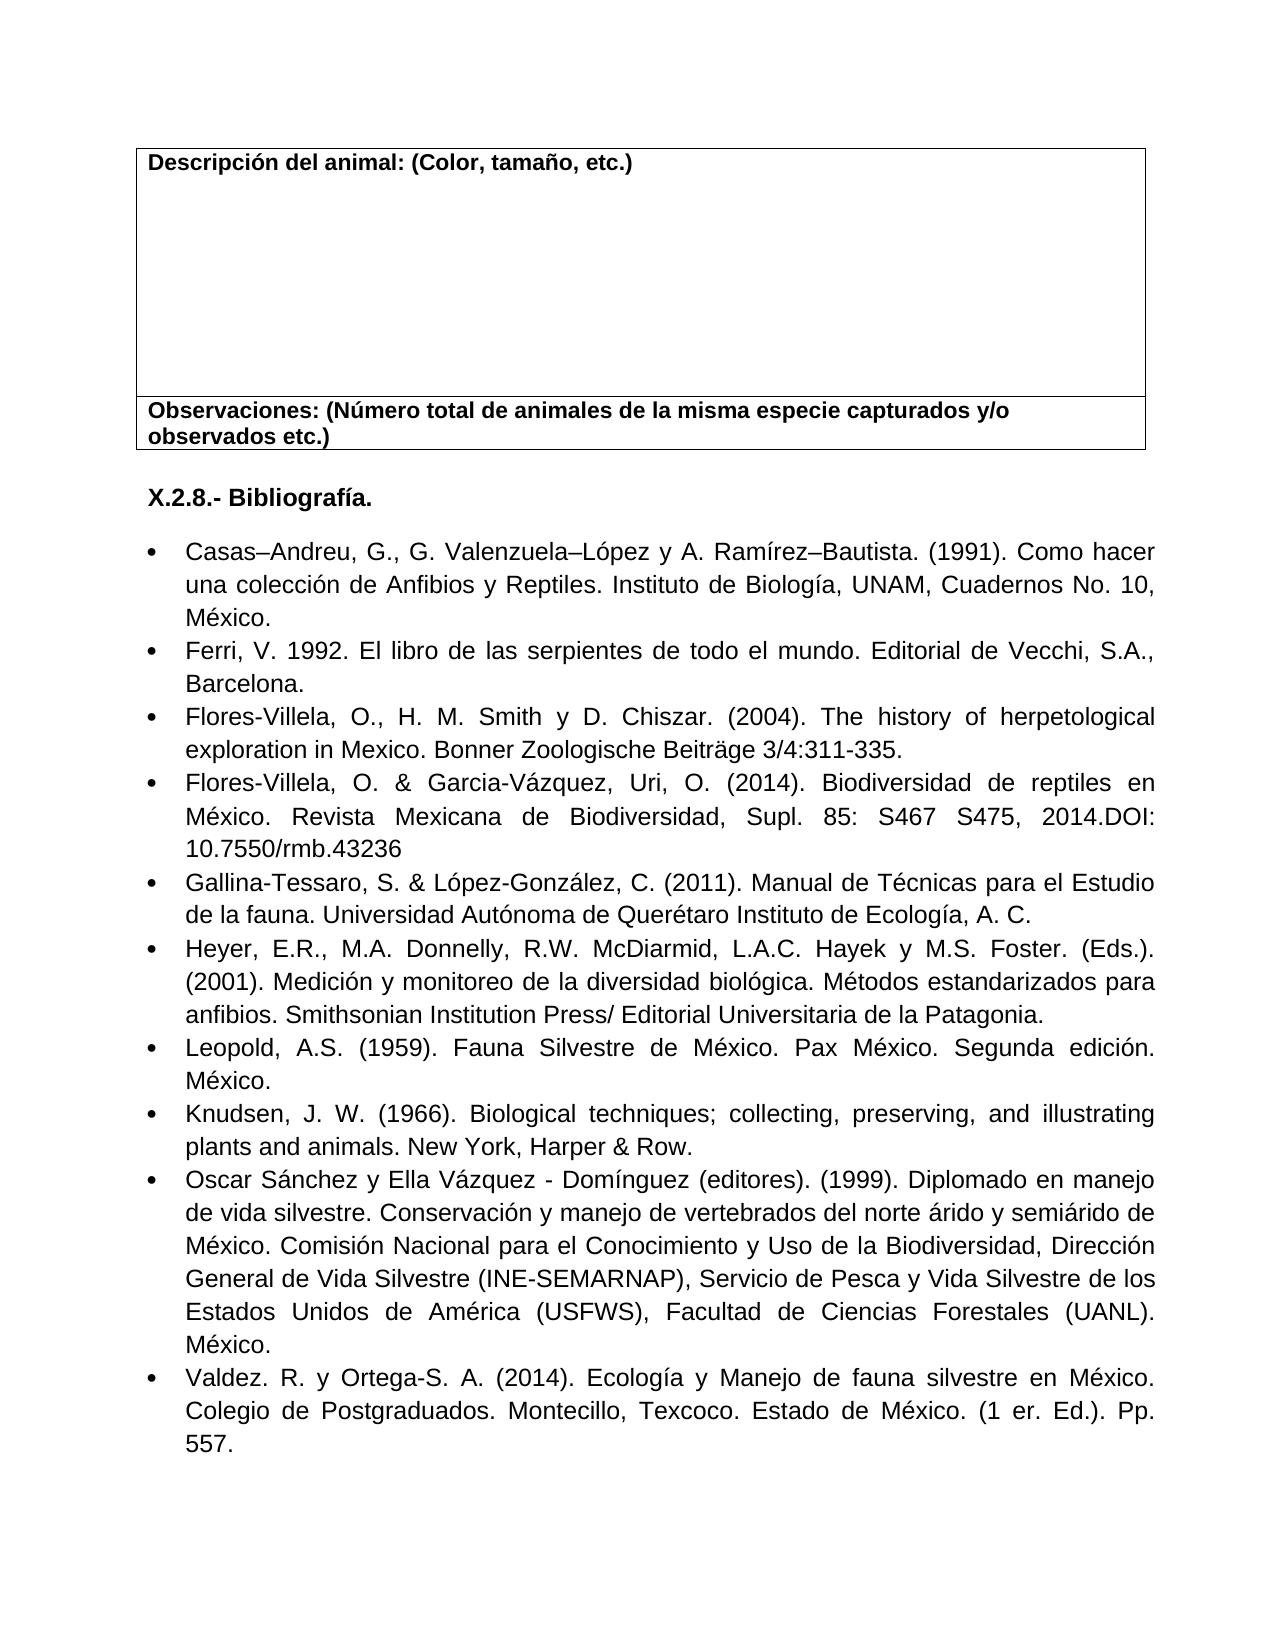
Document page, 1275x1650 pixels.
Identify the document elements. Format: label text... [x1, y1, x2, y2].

list Casas–Andreu, G., G. Valenzuela–López y A. Ramírez–Bautista. (1991). Como hacer una colección de Anfibios y Reptiles. Instituto de Biología, UNAM, Cuadernos No. 10, México. [148, 537, 1157, 632]
list Flores-Villela, O. & Garcia-Vázquez, Uri, O. (2014). Biodiversidad de reptiles en México. Revista Mexicana de Biodiversidad, Supl. 85: S467 S475, 2014.DOI: 10.7550/rmb.43236 [148, 768, 1157, 863]
list Knudsen, J. W. (1966). Biological techniques; collecting, preserving, and illustrating plants and animals. New York, Harper & Row. [148, 1099, 1157, 1160]
table_cell Descripción del animal: (Color, tamaño, etc.) [137, 149, 1145, 396]
list Leopold, A.S. (1959). Fauna Silvestre de México. Pax México. Segunda edición. México. [148, 1033, 1157, 1094]
list Flores-Villela, O., H. M. Smith y D. Chiszar. (2004). The history of herpetological exploration in Mexico. Bonner Zoologische Beiträge 3/4:311-335. [148, 702, 1157, 764]
list Valdez. R. y Ortega-S. A. (2014). Ecología y Manejo de fauna silvestre en México. Colegio de Postgraduados. Montecillo, Texcoco. Estado de México. (1 er. Ed.). Pp. 557. [148, 1363, 1157, 1458]
list Ferri, V. 1992. El libro de las serpientes de todo el mundo. Editorial de Vecchi, S.A., Barcelona. [148, 636, 1157, 698]
text X.2.8.- Bibliografía. [148, 450, 1157, 512]
list Heyer, E.R., M.A. Donnelly, R.W. McDiarmid, L.A.C. Hayek y M.S. Foster. (Eds.). (2001). Medición y monitoreo de la diversidad biológica. Métodos estandarizados para anfibios. Smithsonian Institution Press/ Editorial Universitaria de la Patagonia. [148, 933, 1157, 1028]
list Oscar Sánchez y Ella Vázquez - Domínguez (editores). (1999). Diplomado en manejo de vida silvestre. Conservación y manejo de vertebrados del norte árido y semiárido de México. Comisión Nacional para el Conocimiento y Uso de la Biodiversidad, Dirección General de Vida Silvestre (INE-SEMARNAP), Servicio de Pesca y Vida Silvestre de los Estados Unidos de América (USFWS), Facultad de Ciencias Forestales (UANL). México. [148, 1165, 1157, 1358]
table_cell Observaciones: (Número total de animales de la misma especie capturados y/o observados etc.) [137, 397, 1145, 449]
list Gallina-Tessaro, S. & López-González, C. (2011). Manual de Técnicas para el Estudio de la fauna. Universidad Autónoma de Querétaro Instituto de Ecología, A. C. [148, 867, 1157, 929]
